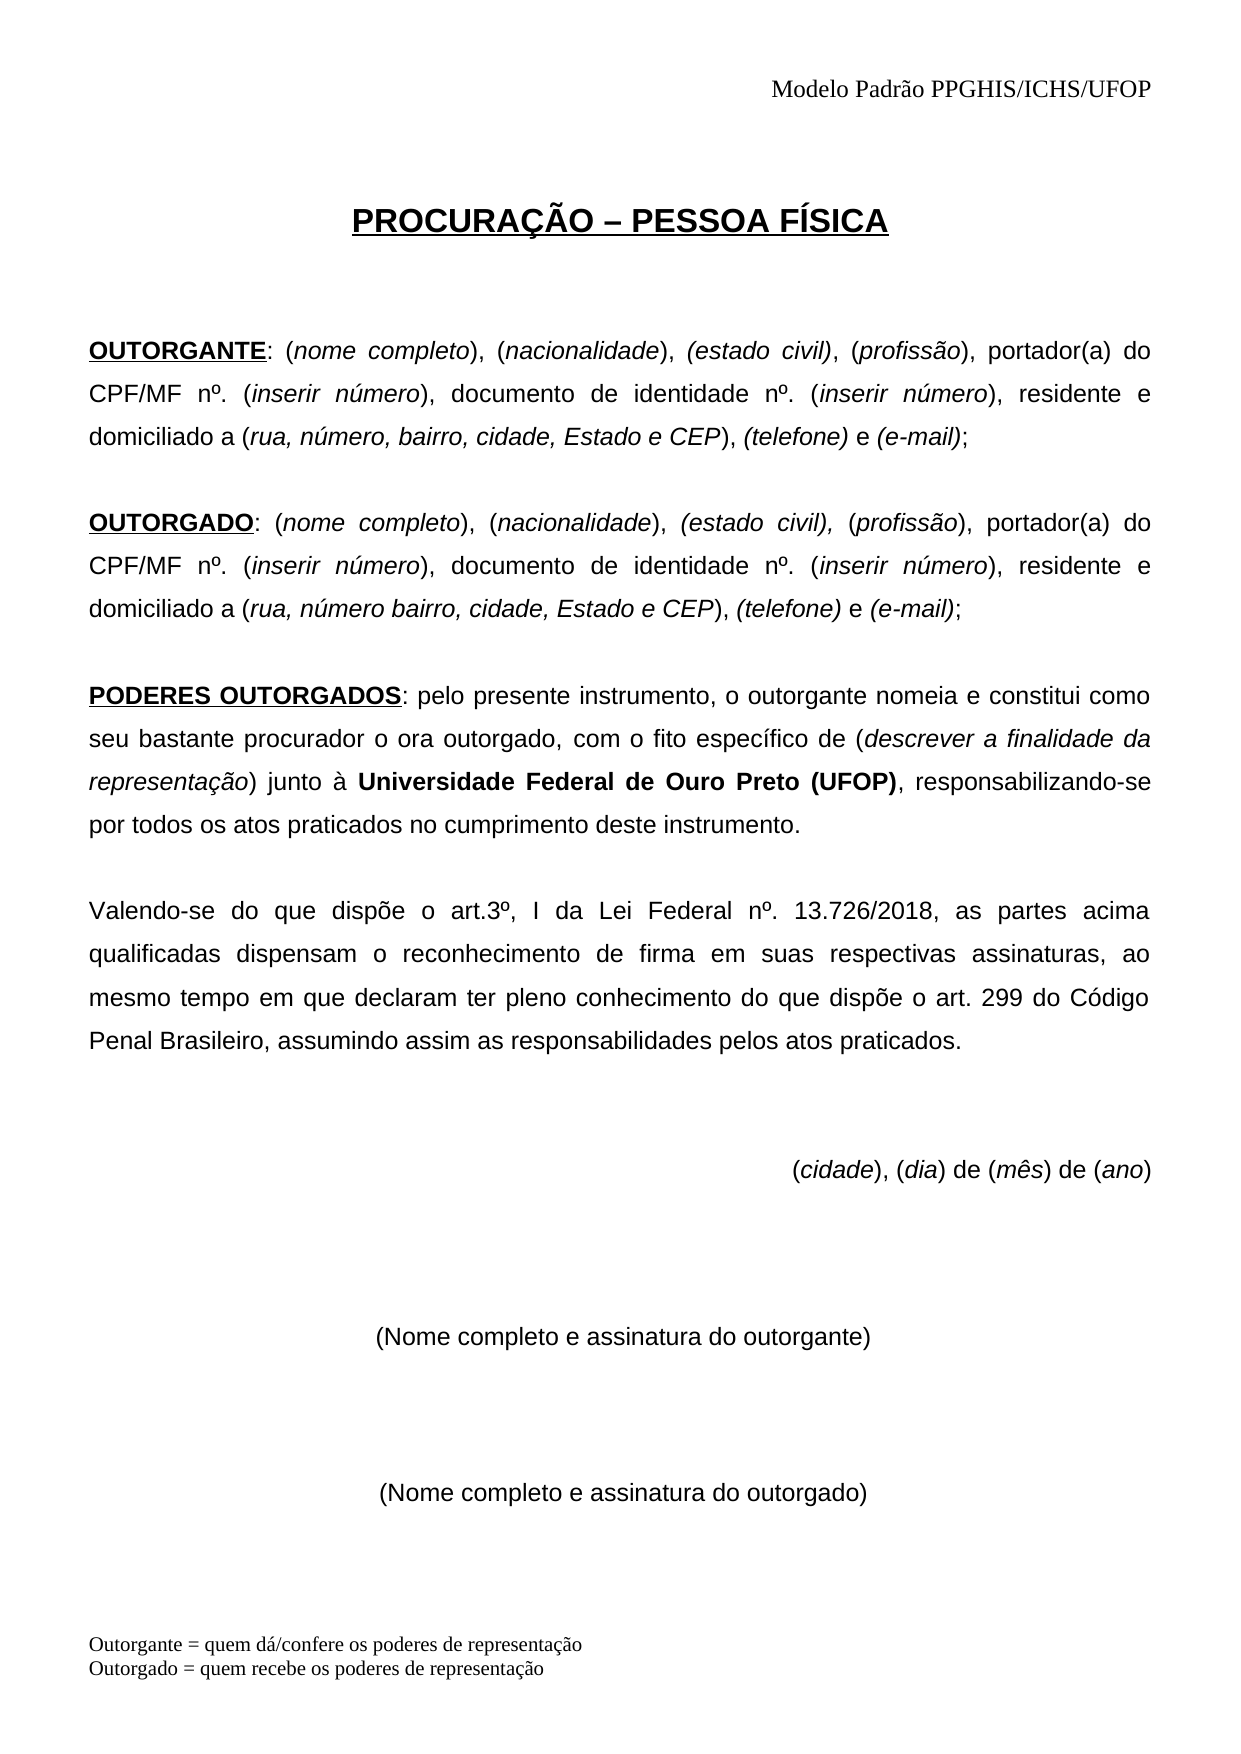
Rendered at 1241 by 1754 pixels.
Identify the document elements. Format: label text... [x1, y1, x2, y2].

text (cidade), (dia) de (mês) de (ano) [89, 1155, 1152, 1184]
text (Nome completo e assinatura do outorgante) [89, 1322, 1152, 1351]
text PROCURAÇÃO – PESSOA FÍSICA [89, 201, 1152, 239]
text OUTORGANTE: (nome completo), (nacionalidade), (estado civil), (profissão), portador(a) do CPF/MF nº. (inserir número), documento de identidade nº. (inserir número), residente e domiciliado a (rua, número, bairro, cidade, Estado e CEP), (telefone) e (e-mail); [89, 336, 1152, 451]
text Valendo-se do que dispõe o art.3º, I da Lei Federal nº. 13.726/2018, as partes acima qualificadas dispensam o reconhecimento de firma em suas respectivas assinaturas, ao mesmo tempo em que declaram ter pleno conhecimento do que dispõe o art. 299 do Código Penal Brasileiro, assumindo assim as responsabilidades pelos atos praticados. [89, 896, 1152, 1054]
text PODERES OUTORGADOS: pelo presente instrumento, o outorgante nomeia e constitui como seu bastante procurador o ora outorgado, com o fito específico de (descrever a finalidade da representação) junto à Universidade Federal de Ouro Preto (UFOP), responsabilizando-se por todos os atos praticados no cumprimento deste instrumento. [89, 681, 1152, 839]
text OUTORGADO: (nome completo), (nacionalidade), (estado civil), (profissão), portador(a) do CPF/MF nº. (inserir número), documento de identidade nº. (inserir número), residente e domiciliado a (rua, número bairro, cidade, Estado e CEP), (telefone) e (e-mail); [89, 508, 1152, 623]
text (Nome completo e assinatura do outorgado) [89, 1477, 1152, 1506]
